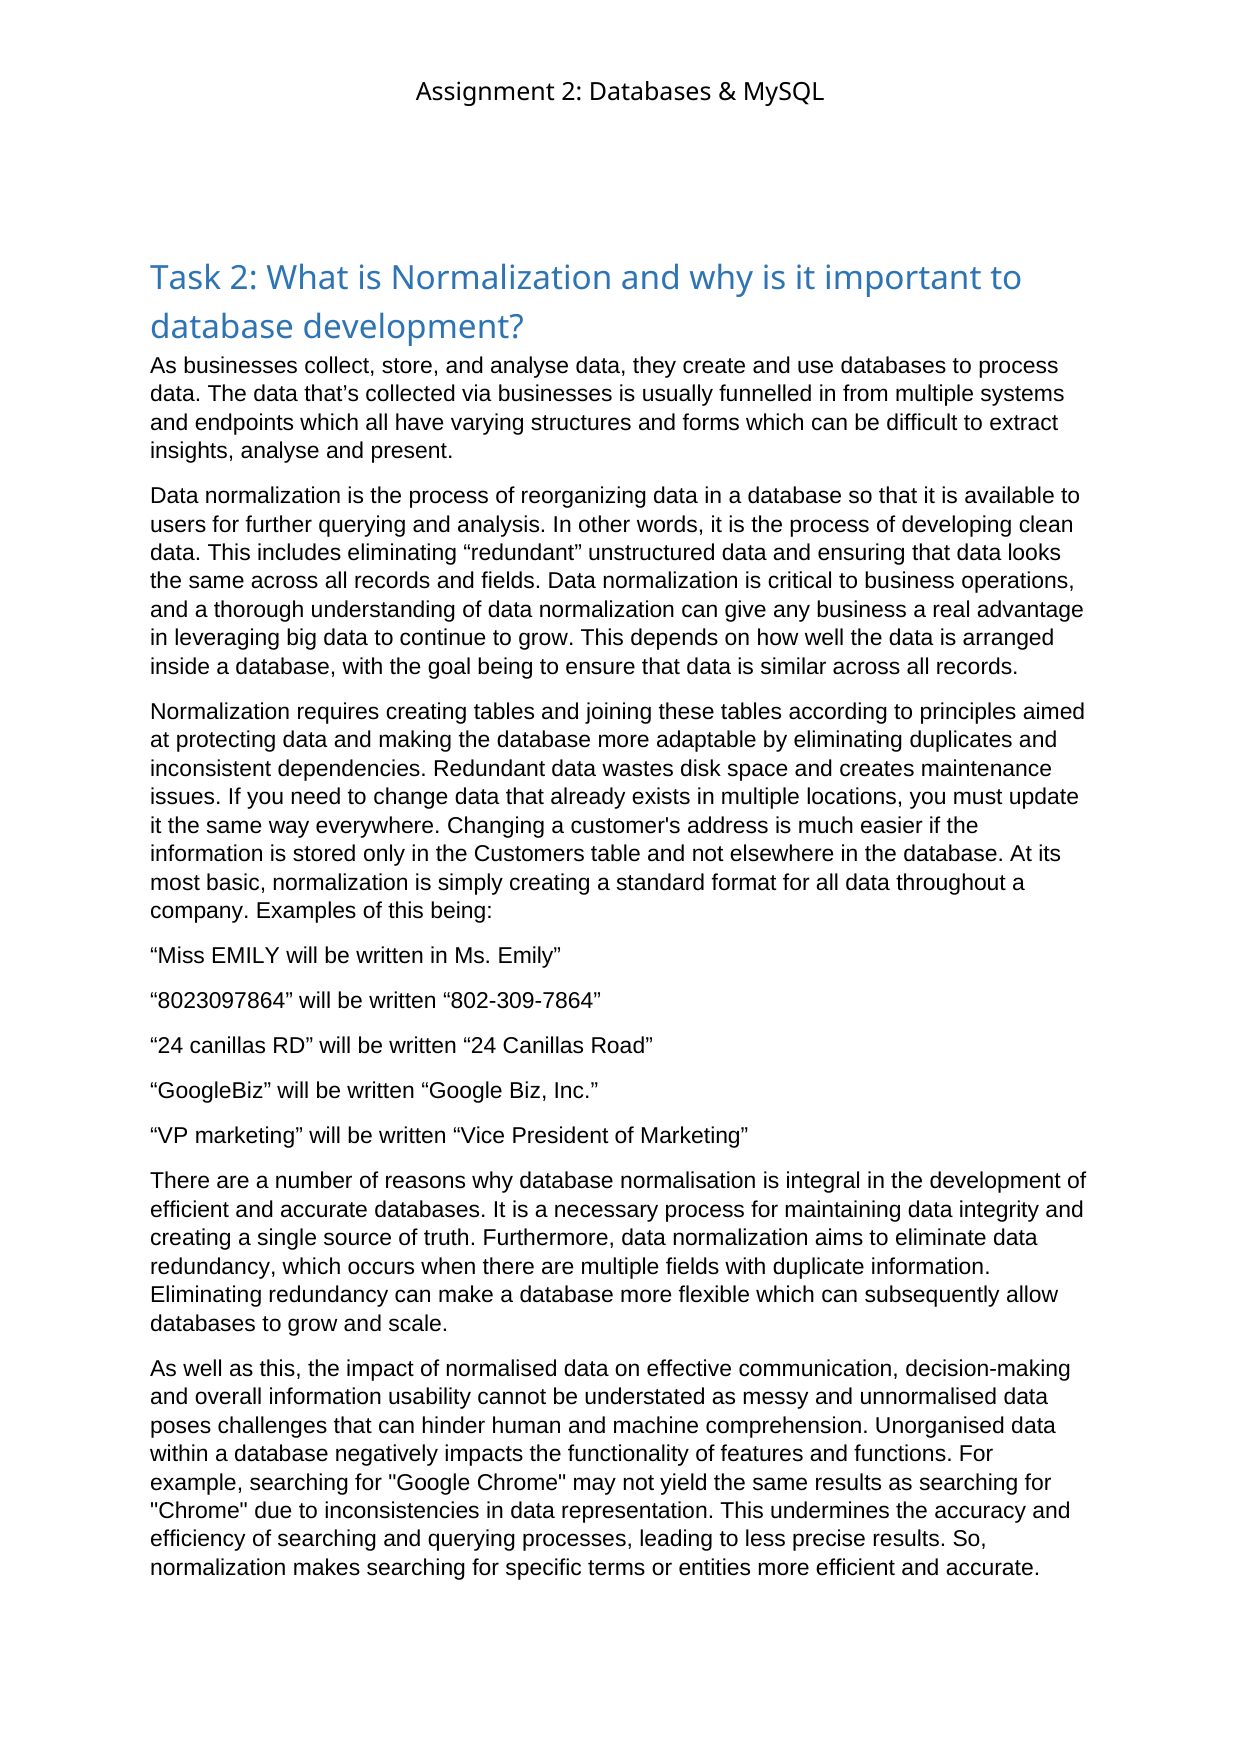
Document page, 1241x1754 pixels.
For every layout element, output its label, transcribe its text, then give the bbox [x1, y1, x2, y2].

text There are a number of reasons why database normalisation is integral in the development of efficient and accurate databases. It is a necessary process for maintaining data integrity and creating a single source of truth. Furthermore, data normalization aims to eliminate data redundancy, which occurs when there are multiple fields with duplicate information. Eliminating redundancy can make a database more flexible which can subsequently allow databases to grow and scale. [150, 1167, 1090, 1336]
text Data normalization is the process of reorganizing data in a database so that it is available to users for further querying and analysis. In other words, it is the process of developing clean data. This includes eliminating “redundant” unstructured data and ensuring that data looks the same across all records and fields. Data normalization is critical to business operations, and a thorough understanding of data normalization can give any business a real advantage in leveraging big data to continue to grow. This depends on how well the data is arranged inside a database, with the goal being to ensure that data is similar across all records. [150, 482, 1090, 679]
subtitle Task 2: What is Normalization and why is it important to database development? [150, 254, 1090, 348]
text “8023097864” will be written “802-309-7864” [150, 987, 1090, 1013]
text “GoogleBiz” will be written “Google Biz, Inc.” [150, 1077, 1090, 1104]
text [150, 1355, 1090, 1580]
text “24 canillas RD” will be written “24 Canillas Road” [150, 1032, 1090, 1058]
text “VP marketing” will be written “Vice President of Marketing” [150, 1122, 1090, 1149]
text “Miss EMILY will be written in Ms. Emily” [150, 942, 1090, 968]
text Normalization requires creating tables and joining these tables according to principles aimed at protecting data and making the database more adaptable by eliminating duplicates and inconsistent dependencies. Redundant data wastes disk space and creates maintenance issues. If you need to change data that already exists in multiple locations, you must update it the same way everywhere. Changing a customer's address is much easier if the information is stored only in the Customers table and not elsewhere in the database. At its most basic, normalization is simply creating a standard format for all data throughout a company. Examples of this being: [150, 698, 1090, 923]
text As businesses collect, store, and analyse data, they create and use databases to process data. The data that’s collected via businesses is usually funnelled in from multiple systems and endpoints which all have varying structures and forms which can be difficult to extract insights, analyse and present. [150, 352, 1090, 463]
